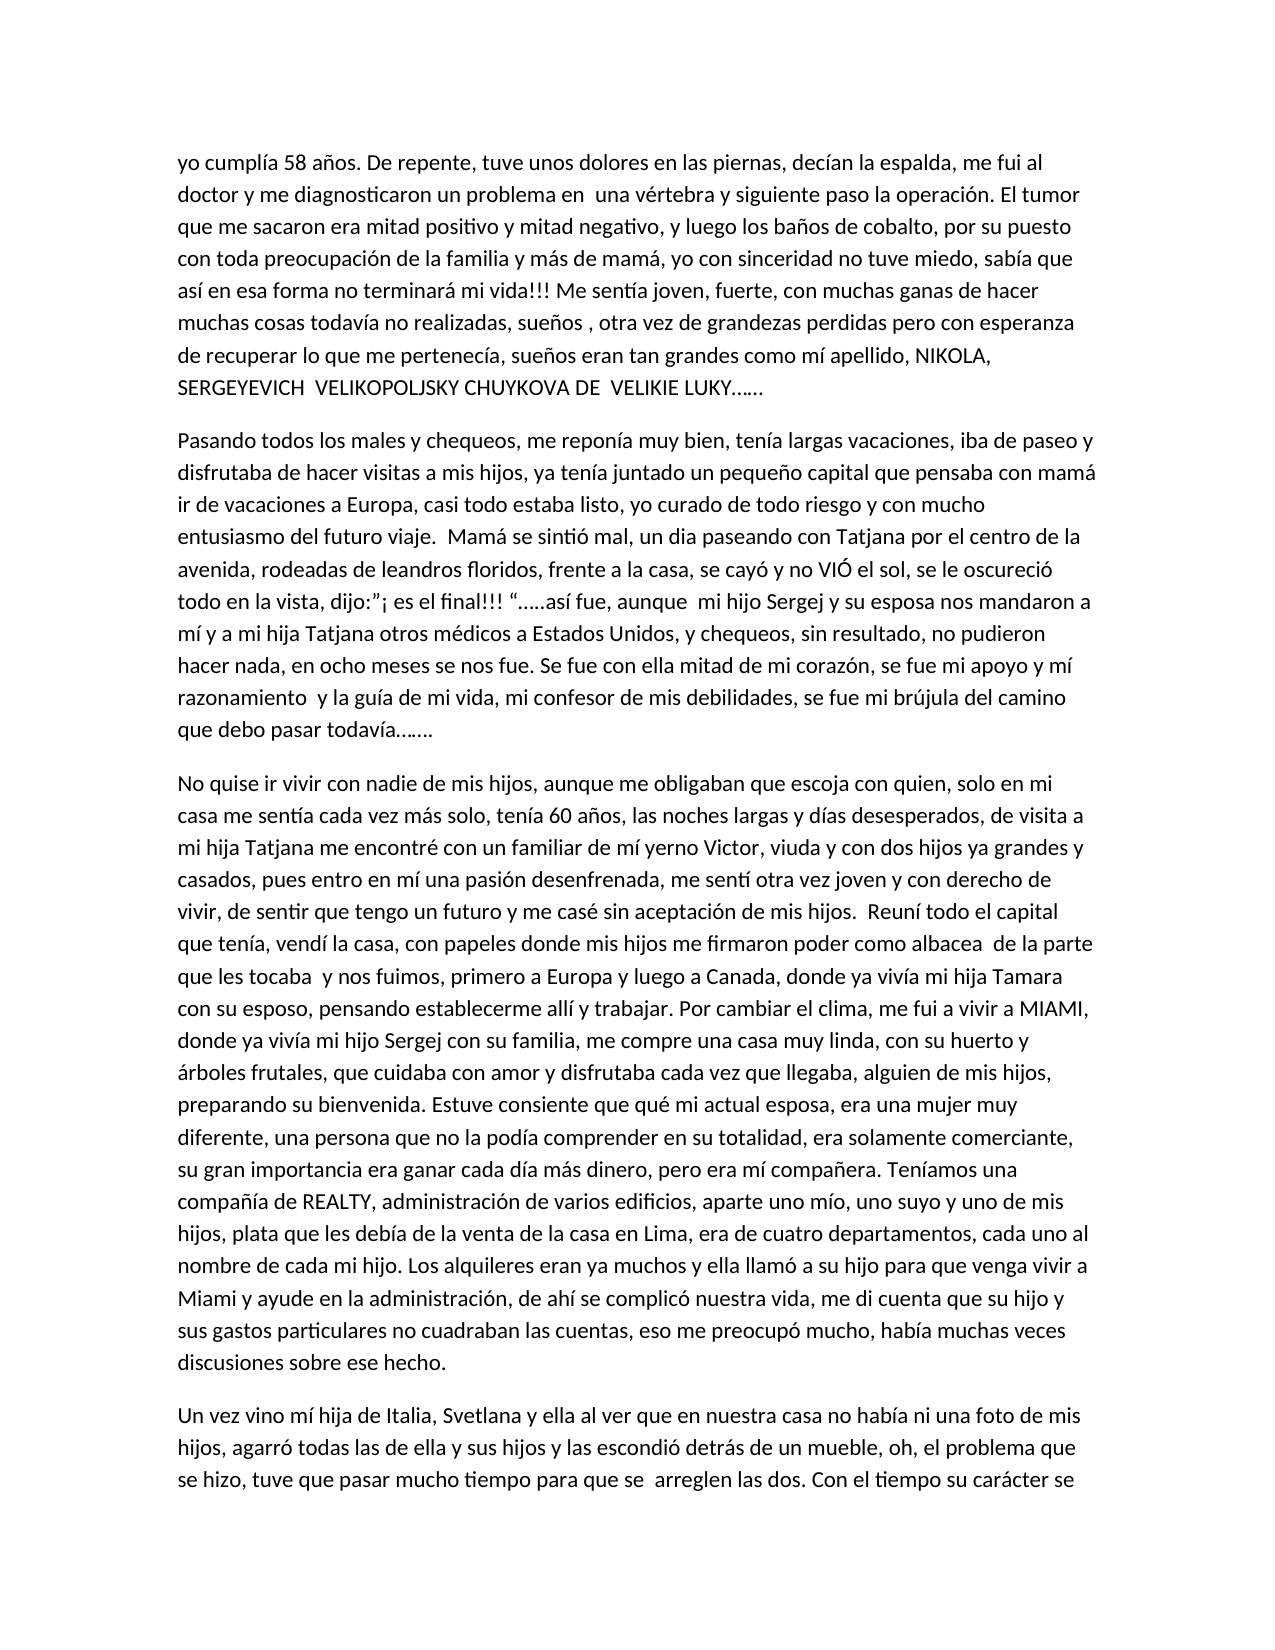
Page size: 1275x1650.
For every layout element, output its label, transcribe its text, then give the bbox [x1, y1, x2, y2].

text Pasando todos los males y chequeos, me reponía muy bien, tenía largas vacaciones, iba de paseo y disfrutaba de hacer visitas a mis hijos, ya tenía juntado un pequeño capital que pensaba con mamá ir de vacaciones a Europa, casi todo estaba listo, yo curado de todo riesgo y con mucho entusiasmo del futuro viaje. Mamá se sintió mal, un dia paseando con Tatjana por el centro de la avenida, rodeadas de leandros floridos, frente a la casa, se cayó y no VIÓ el sol, se le oscureció todo en la vista, dijo:”¡ es el final!!! “…..así fue, aunque mi hijo Sergej y su esposa nos mandaron a mí y a mi hija Tatjana otros médicos a Estados Unidos, y chequeos, sin resultado, no pudieron hacer nada, en ocho meses se nos fue. Se fue con ella mitad de mi corazón, se fue mi apoyo y mí razonamiento y la guía de mi vida, mi confesor de mis debilidades, se fue mi brújula del camino que debo pasar todavía……. [177, 426, 1098, 744]
text No quise ir vivir con nadie de mis hijos, aunque me obligaban que escoja con quien, solo en mi casa me sentía cada vez más solo, tenía 60 años, las noches largas y días desesperados, de visita a mi hija Tatjana me encontré con un familiar de mí yerno Victor, viuda y con dos hijos ya grandes y casados, pues entro en mí una pasión desenfrenada, me sentí otra vez joven y con derecho de vivir, de sentir que tengo un futuro y me casé sin aceptación de mis hijos. Reuní todo el capital que tenía, vendí la casa, con papeles donde mis hijos me firmaron poder como albacea de la parte que les tocaba y nos fuimos, primero a Europa y luego a Canada, donde ya vivía mi hija Tamara con su esposo, pensando establecerme allí y trabajar. Por cambiar el clima, me fui a vivir a MIAMI, donde ya vivía mi hijo Sergej con su familia, me compre una casa muy linda, con su huerto y árboles frutales, que cuidaba con amor y disfrutaba cada vez que llegaba, alguien de mis hijos, preparando su bienvenida. Estuve consiente que qué mi actual esposa, era una mujer muy diferente, una persona que no la podía comprender en su totalidad, era solamente comerciante, su gran importancia era ganar cada día más dinero, pero era mí compañera. Teníamos una compañía de REALTY, administración de varios edificios, aparte uno mío, uno suyo y uno de mis hijos, plata que les debía de la venta de la casa en Lima, era de cuatro departamentos, cada uno al nombre de cada mi hijo. Los alquileres eran ya muchos y ella llamó a su hijo para que venga vivir a Miami y ayude en la administración, de ahí se complicó nuestra vida, me di cuenta que su hijo y sus gastos particulares no cuadraban las cuentas, eso me preocupó mucho, había muchas veces discusiones sobre ese hecho. [177, 769, 1098, 1376]
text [177, 148, 1098, 401]
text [177, 1401, 1098, 1493]
